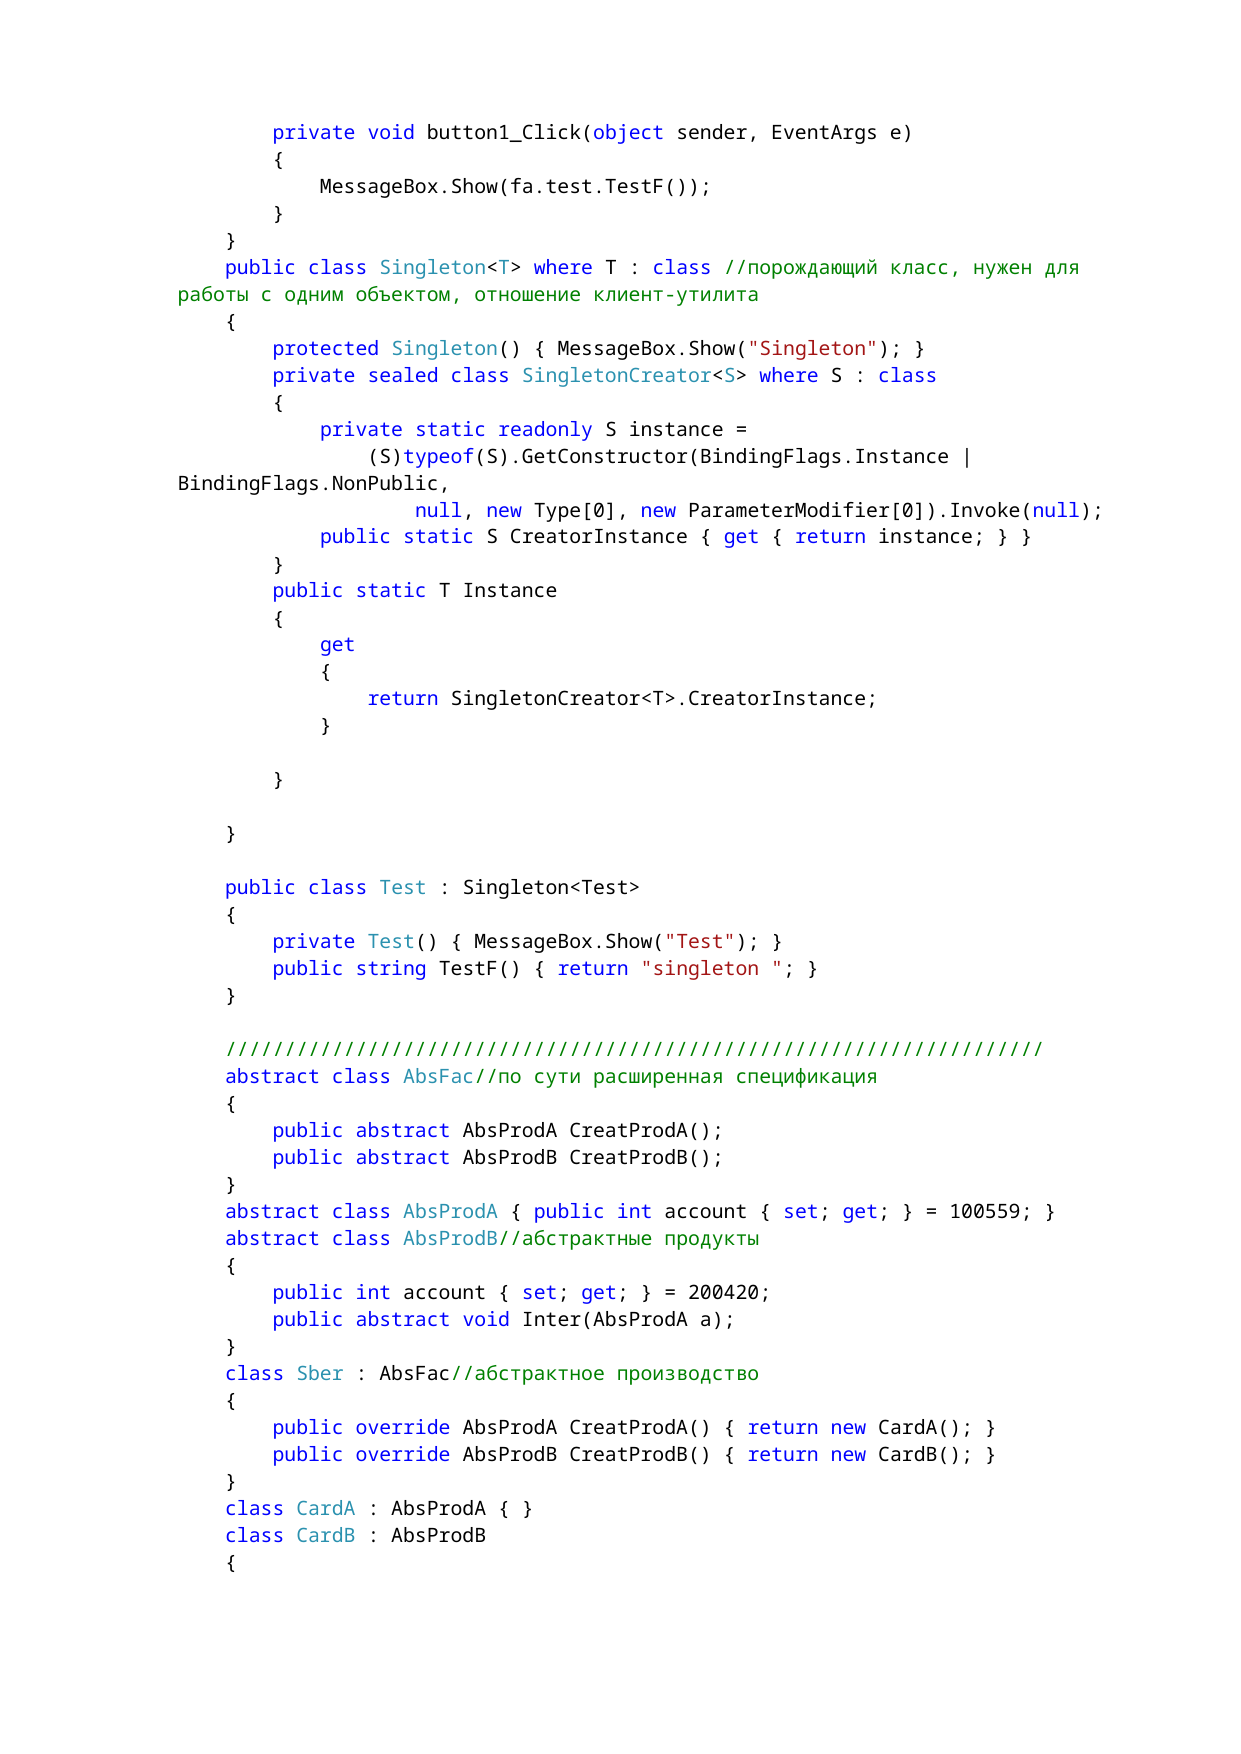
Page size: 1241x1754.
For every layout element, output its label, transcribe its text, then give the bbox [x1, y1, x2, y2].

text (S)typeof(S).GetConstructor(BindingFlags.Instance | BindingFlags.NonPublic, [177, 442, 1152, 496]
text } [177, 766, 1152, 793]
text { [177, 1548, 1152, 1575]
text public override AbsProdA CreatProdA() { return new CardA(); } [177, 1413, 1152, 1440]
text public int account { set; get; } = 200420; [177, 1278, 1152, 1305]
text class Sber : AbsFac//абстрактное производство [177, 1359, 1152, 1386]
text } [177, 712, 1152, 739]
text abstract class AbsFac//по сути расширенная спецификация [177, 1062, 1152, 1089]
text protected Singleton() { MessageBox.Show("Singleton"); } [177, 334, 1152, 361]
text } [177, 199, 1152, 226]
text { [177, 307, 1152, 334]
text class CardB : AbsProdB [177, 1521, 1152, 1548]
text class CardA : AbsProdA { } [177, 1494, 1152, 1521]
text { [177, 145, 1152, 172]
text private Test() { MessageBox.Show("Test"); } [177, 927, 1152, 954]
text public static T Instance [177, 577, 1152, 604]
text { [177, 1251, 1152, 1278]
text { [177, 388, 1152, 415]
text { [177, 901, 1152, 927]
text } [177, 1467, 1152, 1494]
text get [177, 631, 1152, 658]
text public override AbsProdB CreatProdB() { return new CardB(); } [177, 1440, 1152, 1467]
text { [177, 604, 1152, 631]
text null, new Type[0], new ParameterModifier[0]).Invoke(null); [177, 496, 1152, 523]
text public class Test : Singleton<Test> [177, 873, 1152, 901]
text private sealed class SingletonCreator<S> where S : class [177, 361, 1152, 388]
text public abstract void Inter(AbsProdA a); [177, 1305, 1152, 1332]
text MessageBox.Show(fa.test.TestF()); [177, 172, 1152, 199]
text } [177, 226, 1152, 253]
text } [177, 981, 1152, 1008]
text private static readonly S instance = [177, 415, 1152, 442]
text public abstract AbsProdB CreatProdB(); [177, 1143, 1152, 1170]
text public string TestF() { return "singleton "; } [177, 954, 1152, 981]
text } [177, 1170, 1152, 1197]
text { [177, 1386, 1152, 1413]
text abstract class AbsProdB//абстрактные продукты [177, 1224, 1152, 1251]
text abstract class AbsProdA { public int account { set; get; } = 100559; } [177, 1197, 1152, 1224]
text { [177, 658, 1152, 685]
text return SingletonCreator<T>.CreatorInstance; [177, 685, 1152, 712]
text public class Singleton<T> where T : class //порождающий класс, нужен для работы с одним объектом, отношение клиент-утилита [177, 253, 1152, 307]
text } [177, 550, 1152, 577]
text public abstract AbsProdA CreatProdA(); [177, 1116, 1152, 1143]
text ///////////////////////////////////////////////////////////////////// [177, 1035, 1152, 1062]
text } [177, 1332, 1152, 1359]
text private void button1_Click(object sender, EventArgs e) [177, 118, 1152, 145]
text } [177, 819, 1152, 847]
text public static S CreatorInstance { get { return instance; } } [177, 523, 1152, 550]
text { [177, 1089, 1152, 1116]
